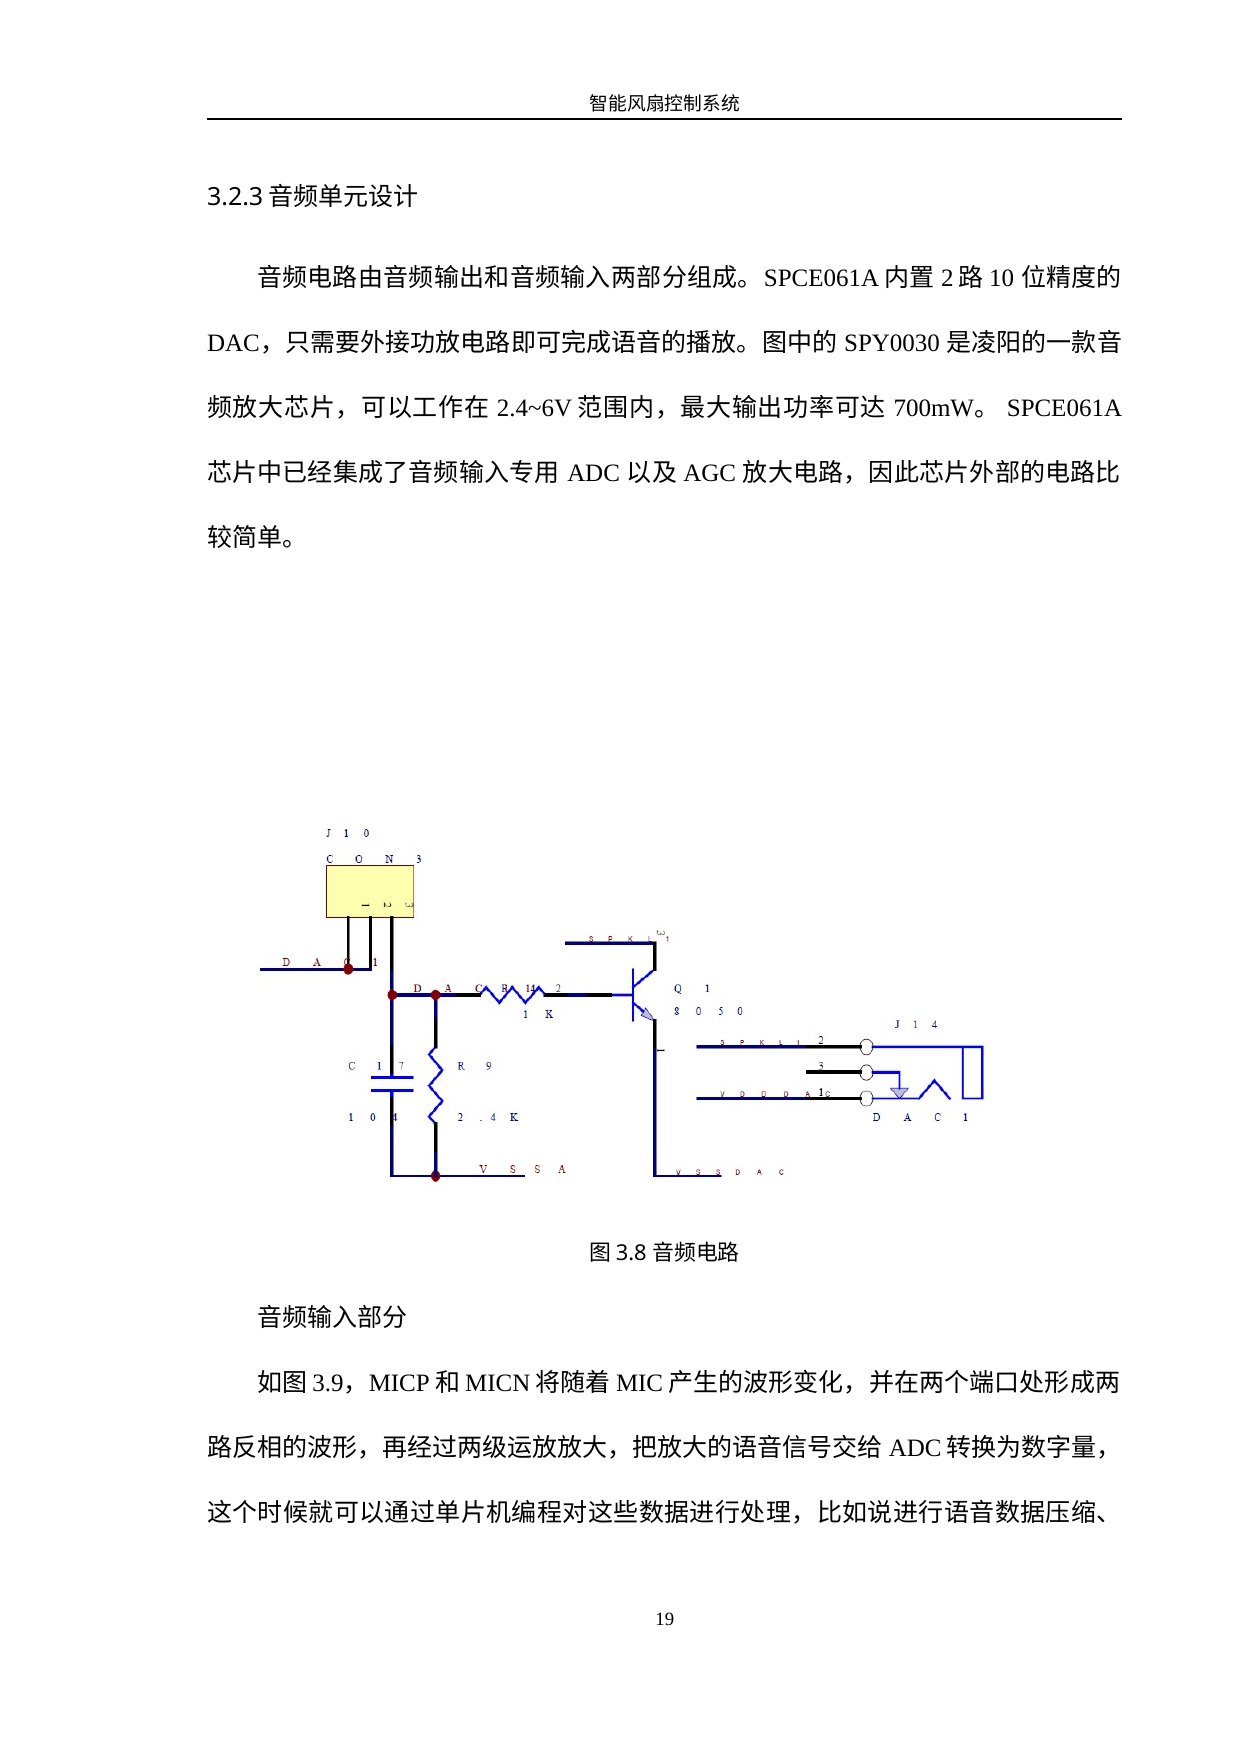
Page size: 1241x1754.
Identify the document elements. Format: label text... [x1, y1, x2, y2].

text 音频电路由音频输出和音频输入两部分组成。SPCE061A内置 2路10 位精度的 DAC，只需要外接功放电路即可完成语音的播放。图中的 SPY0030 是凌阳的一款音频放大芯片，可以工作在 2.4~6V范围内，最大输出功率可达 700mW。 SPCE061A 芯片中已经集成了音频输入专用 ADC 以及 AGC 放大电路，因此芯片外部的电路比较简单。 [207, 243, 1122, 568]
picture [256, 828, 988, 1191]
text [207, 1348, 1122, 1543]
text 图3.8 音频电路 [207, 1234, 1122, 1267]
subtitle 3.2.3音频单元设计 [207, 162, 1122, 227]
text 音频输入部分 [207, 1283, 1122, 1348]
